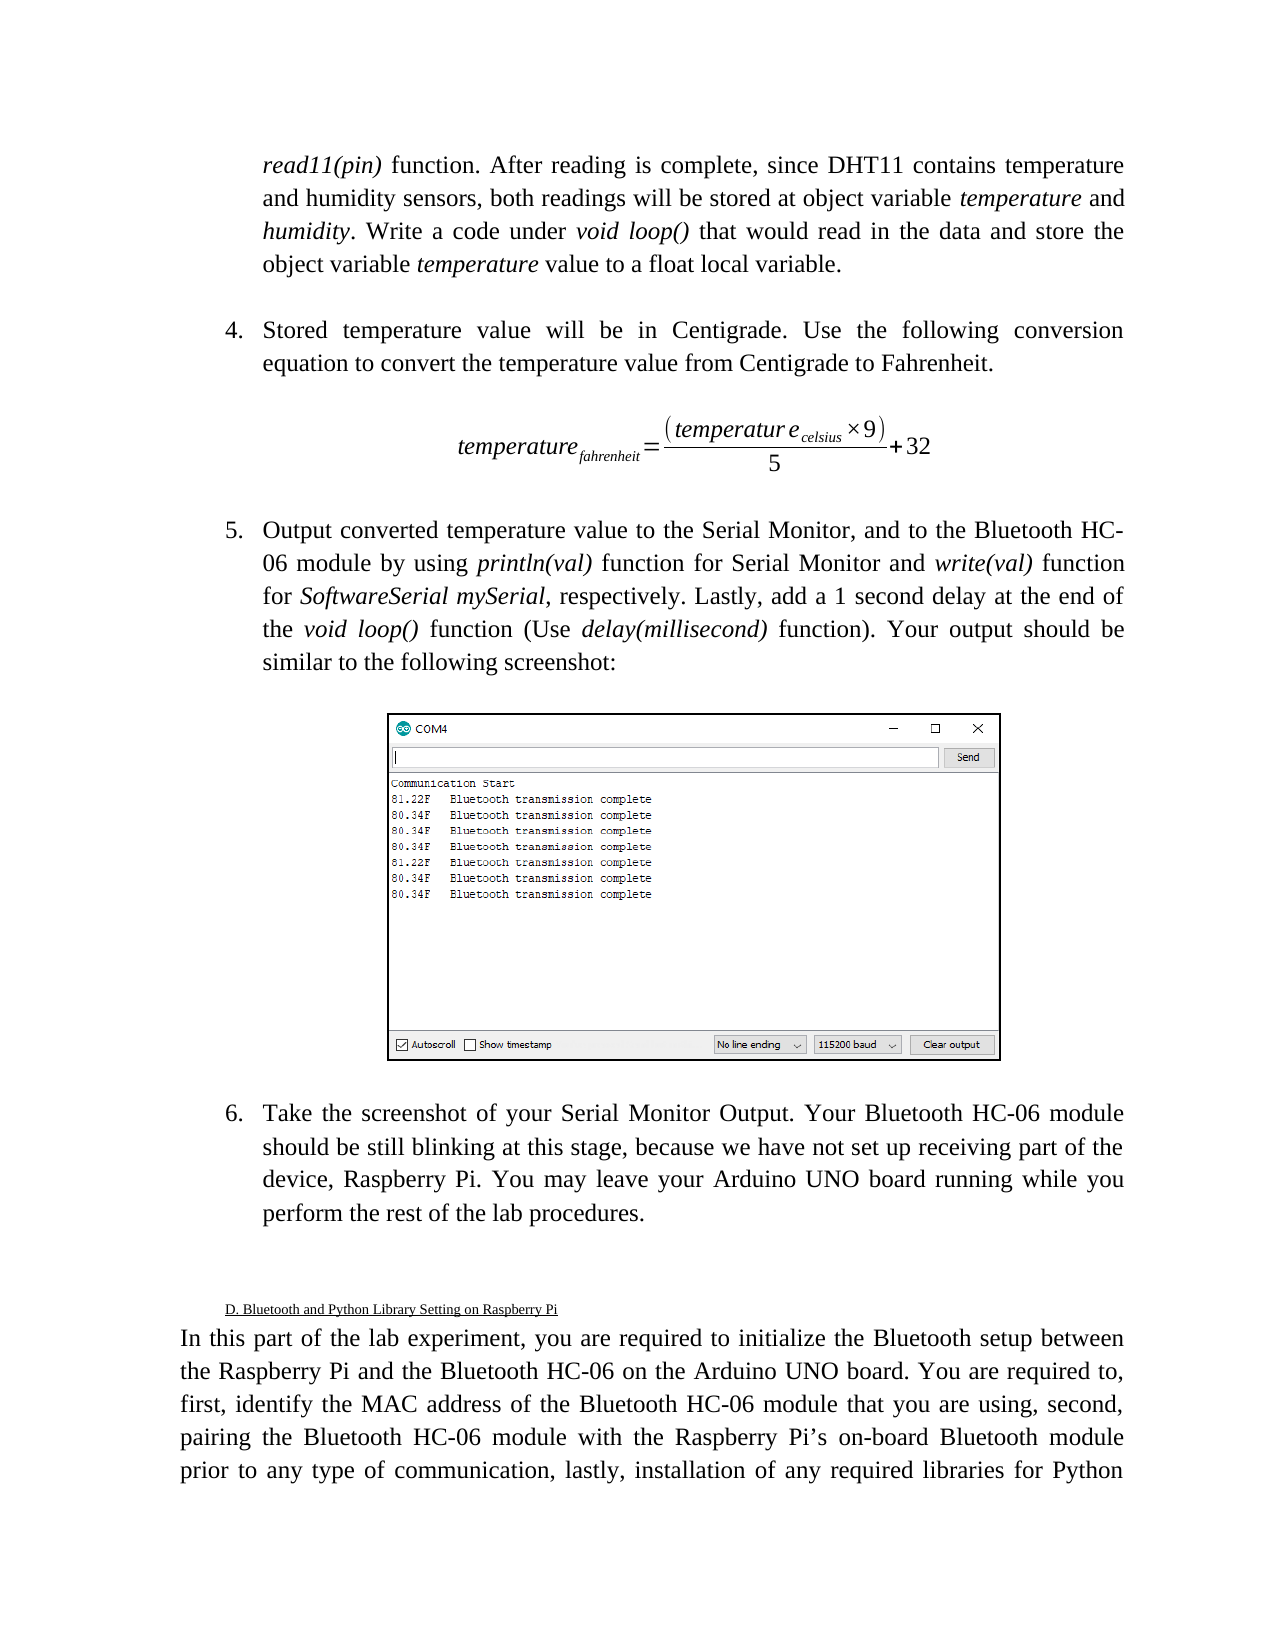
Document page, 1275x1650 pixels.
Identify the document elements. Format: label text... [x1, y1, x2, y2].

list Output converted temperature value to the Serial Monitor, and to the Bluetooth HC-06 module by using println(val) function for Serial Monitor and write(val) function for SoftwareSerial mySerial, respectively. Lastly, add a 1 second delay at the end of the void loop() function (Use delay(millisecond) function). Your output should be similar to the following screenshot: [225, 515, 1125, 676]
subtitle D. Bluetooth and Python Library Setting on Raspberry Pi [225, 1289, 1125, 1317]
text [180, 1323, 1125, 1484]
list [225, 150, 1125, 278]
picture [389, 715, 999, 1059]
list Take the screenshot of your Serial Monitor Output. Your Bluetooth HC-06 module should be still blinking at this stage, because we have not set up receiving part of the device, Raspberry Pi. You may leave your Arduino UNO board running while you perform the rest of the lab procedures. [225, 1098, 1125, 1226]
list Stored temperature value will be in Centigrade. Use the following conversion equation to convert the temperature value from Centigrade to Fahrenheit. [225, 315, 1125, 377]
